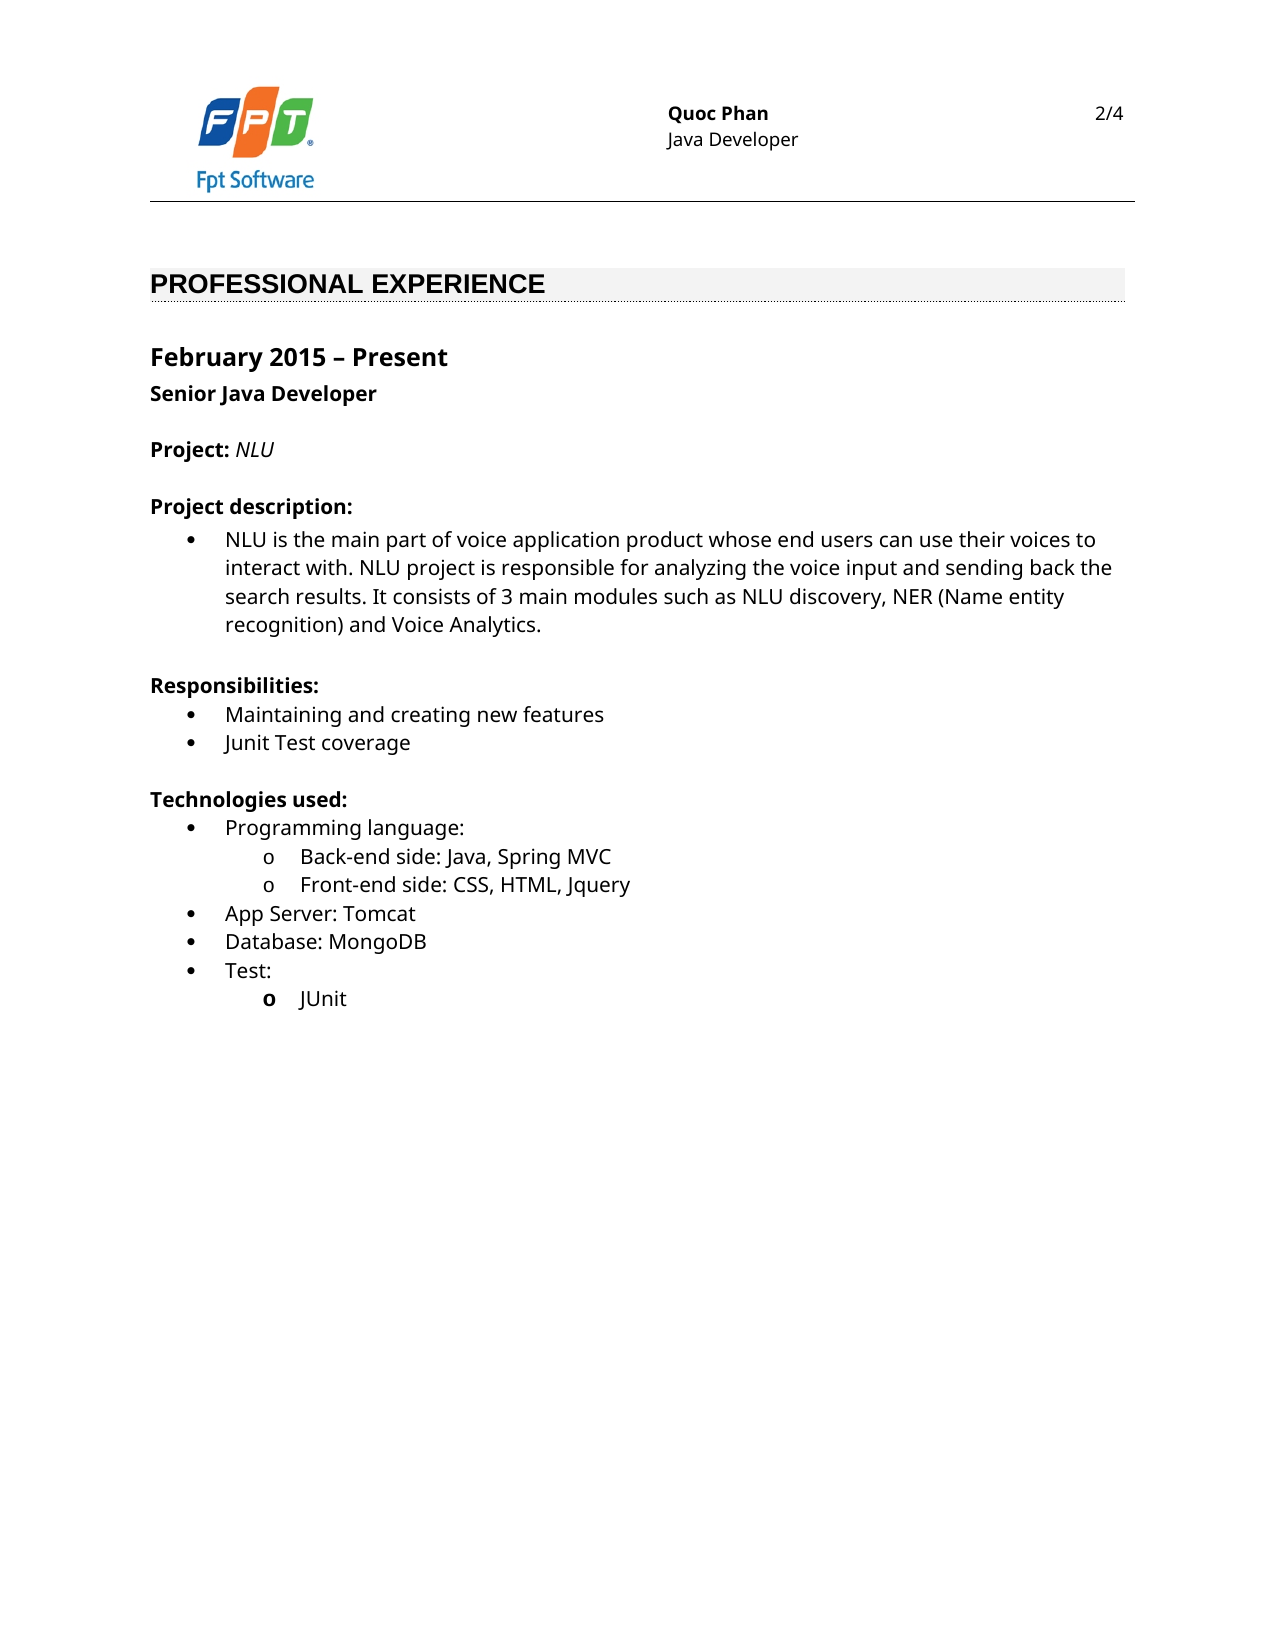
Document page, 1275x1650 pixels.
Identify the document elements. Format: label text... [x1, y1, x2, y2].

text Senior Java Developer [150, 379, 1125, 407]
text Project description: [150, 492, 1125, 521]
list Junit Test coverage [187, 728, 1125, 757]
text Responsibilities: [150, 671, 1125, 700]
picture [161, 75, 345, 201]
subtitle PROFESSIONAL EXPERIENCE [150, 268, 1125, 302]
list NLU is the main part of voice application product whose end users can use their voices to interact with. NLU project is responsible for analyzing the voice input and sending back the search results. It consists of 3 main modules such as NLU discovery, NER (Name entity recognition) and Voice Analytics. [187, 525, 1125, 639]
list Test: [187, 956, 1125, 984]
list JUnit [262, 984, 1125, 1013]
list Programming language: [187, 813, 1125, 842]
text Project: NLU [150, 436, 1125, 464]
list Database: MongoDB [187, 927, 1125, 956]
text Technologies used: [150, 785, 1125, 813]
text February 2015 – Present [150, 339, 1125, 373]
list App Server: Tomcat [187, 899, 1125, 927]
list Maintaining and creating new features [187, 700, 1125, 728]
list Back-end side: Java, Spring MVC [262, 842, 1125, 871]
list Front-end side: CSS, HTML, Jquery [262, 871, 1125, 899]
